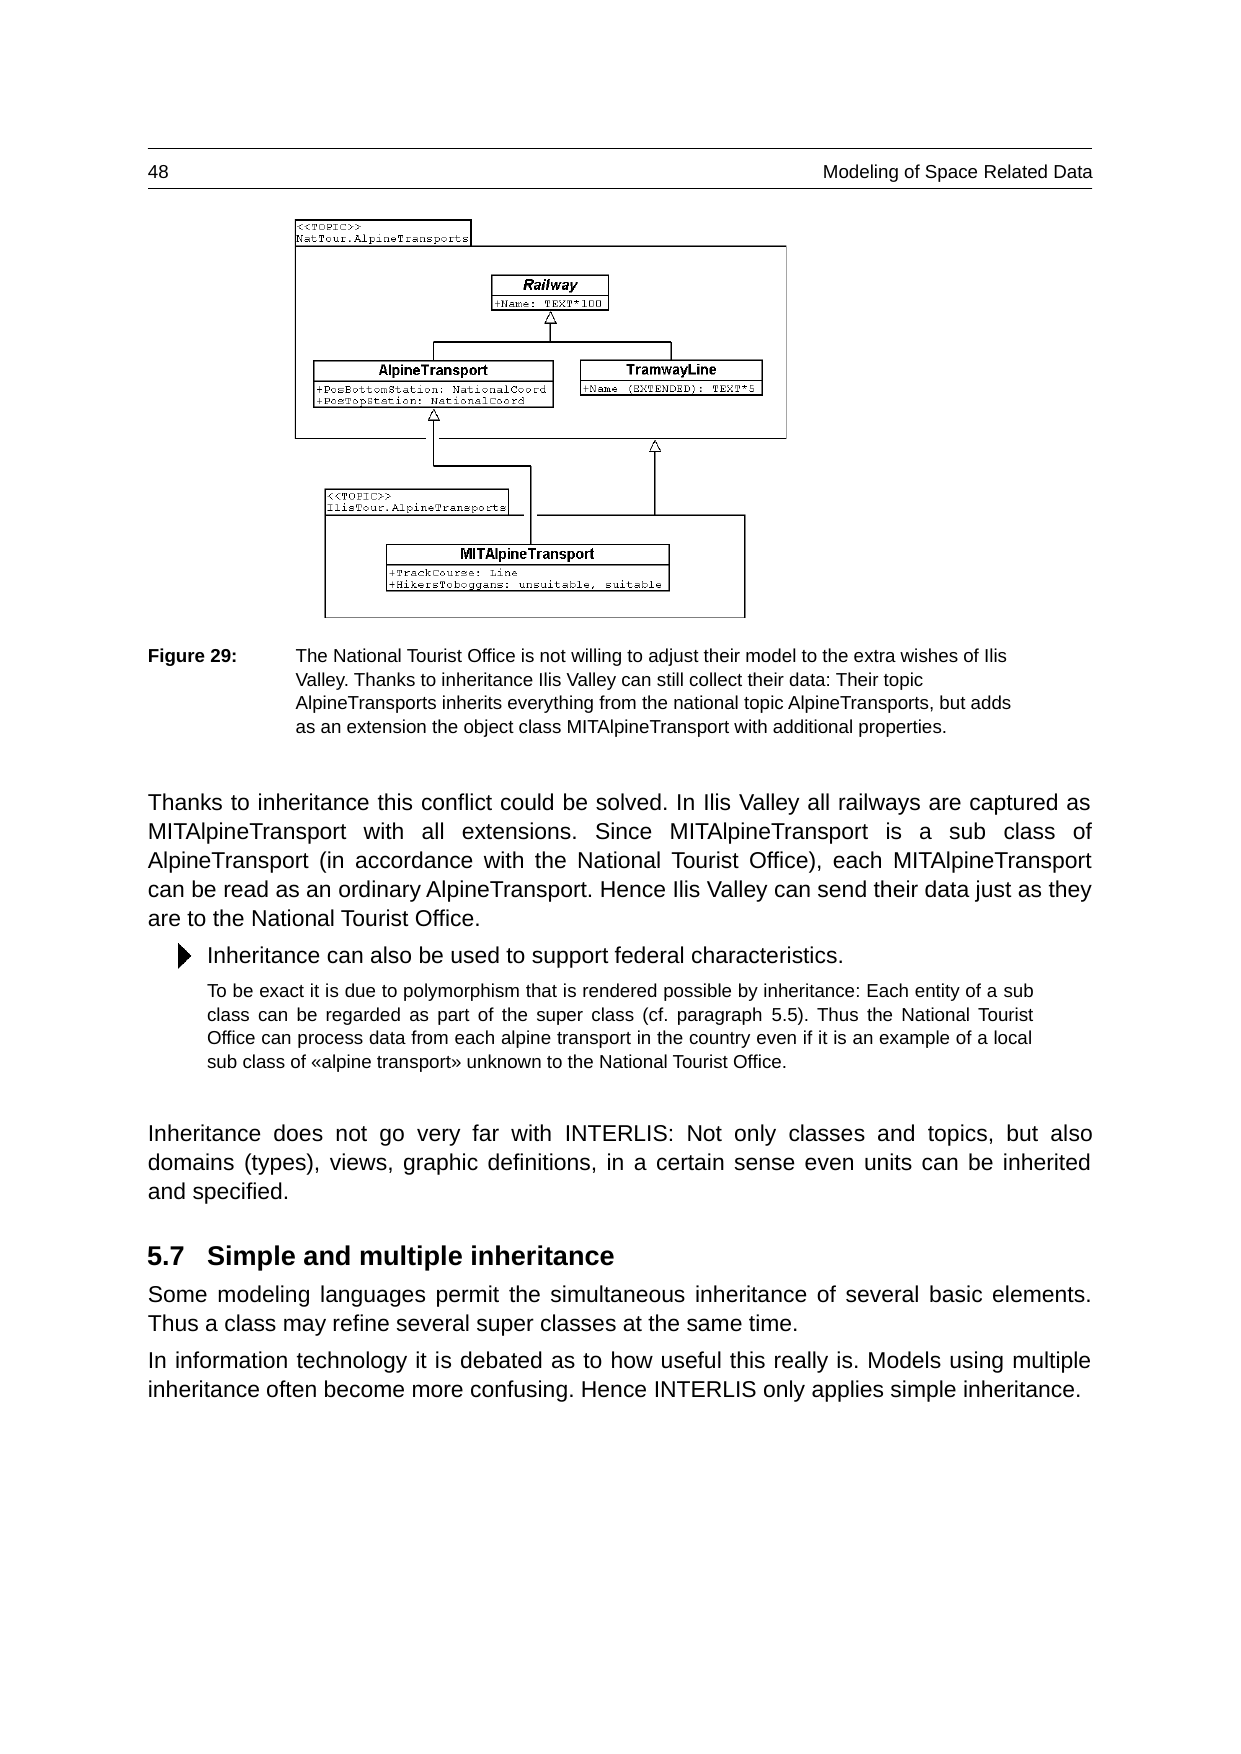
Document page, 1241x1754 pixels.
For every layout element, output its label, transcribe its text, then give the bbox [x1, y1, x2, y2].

subtitle Simple and multiple inheritance [147, 1240, 1092, 1271]
text To be exact it is due to polymorphism that is rendered possible by inheritance: Each entity of a sub class can be regarded as part of the super class (cf. paragraph 5.5). Thus the National Tourist Office can process data from each alpine transport in the country even if it is an example of a local sub class of «alpine transport» unknown to the National Tourist Office. [207, 980, 1033, 1072]
text Some modeling languages permit the simultaneous inheritance of several basic elements. Thus a class may refine several super classes at the same time. [148, 1281, 1092, 1336]
text Figure 29: The National Tourist Office is not willing to adjust their model to the extra wishes of Ilis Valley. Thanks to inheritance Ilis Valley can still collect their data: Their topic AlpineTransports inherits everything from the national topic AlpineTransports, but adds as an extension the object class MITAlpineTransport with additional properties. [148, 645, 1033, 737]
text Inheritance does not go very far with INTERLIS: Not only classes and topics, but also domains (types), views, graphic definitions, in a certain sense even units can be inherited and specified. [148, 1120, 1092, 1204]
text Thanks to inheritance this conflict could be solved. In Ilis Valley all railways are captured as MITAlpineTransport with all extensions. Since MITAlpineTransport is a sub class of AlpineTransport (in accordance with the National Tourist Office), each MITAlpineTransport can be read as an ordinary AlpineTransport. Hence Ilis Valley can send their data just as they are to the National Tourist Office. [148, 789, 1092, 931]
text In information technology it is debated as to how useful this really is. Models using multiple inheritance often become more confusing. Hence INTERLIS only applies simple inheritance. [148, 1347, 1092, 1402]
picture [294, 219, 787, 618]
text Inheritance can also be used to support federal characteristics. [207, 942, 1033, 969]
